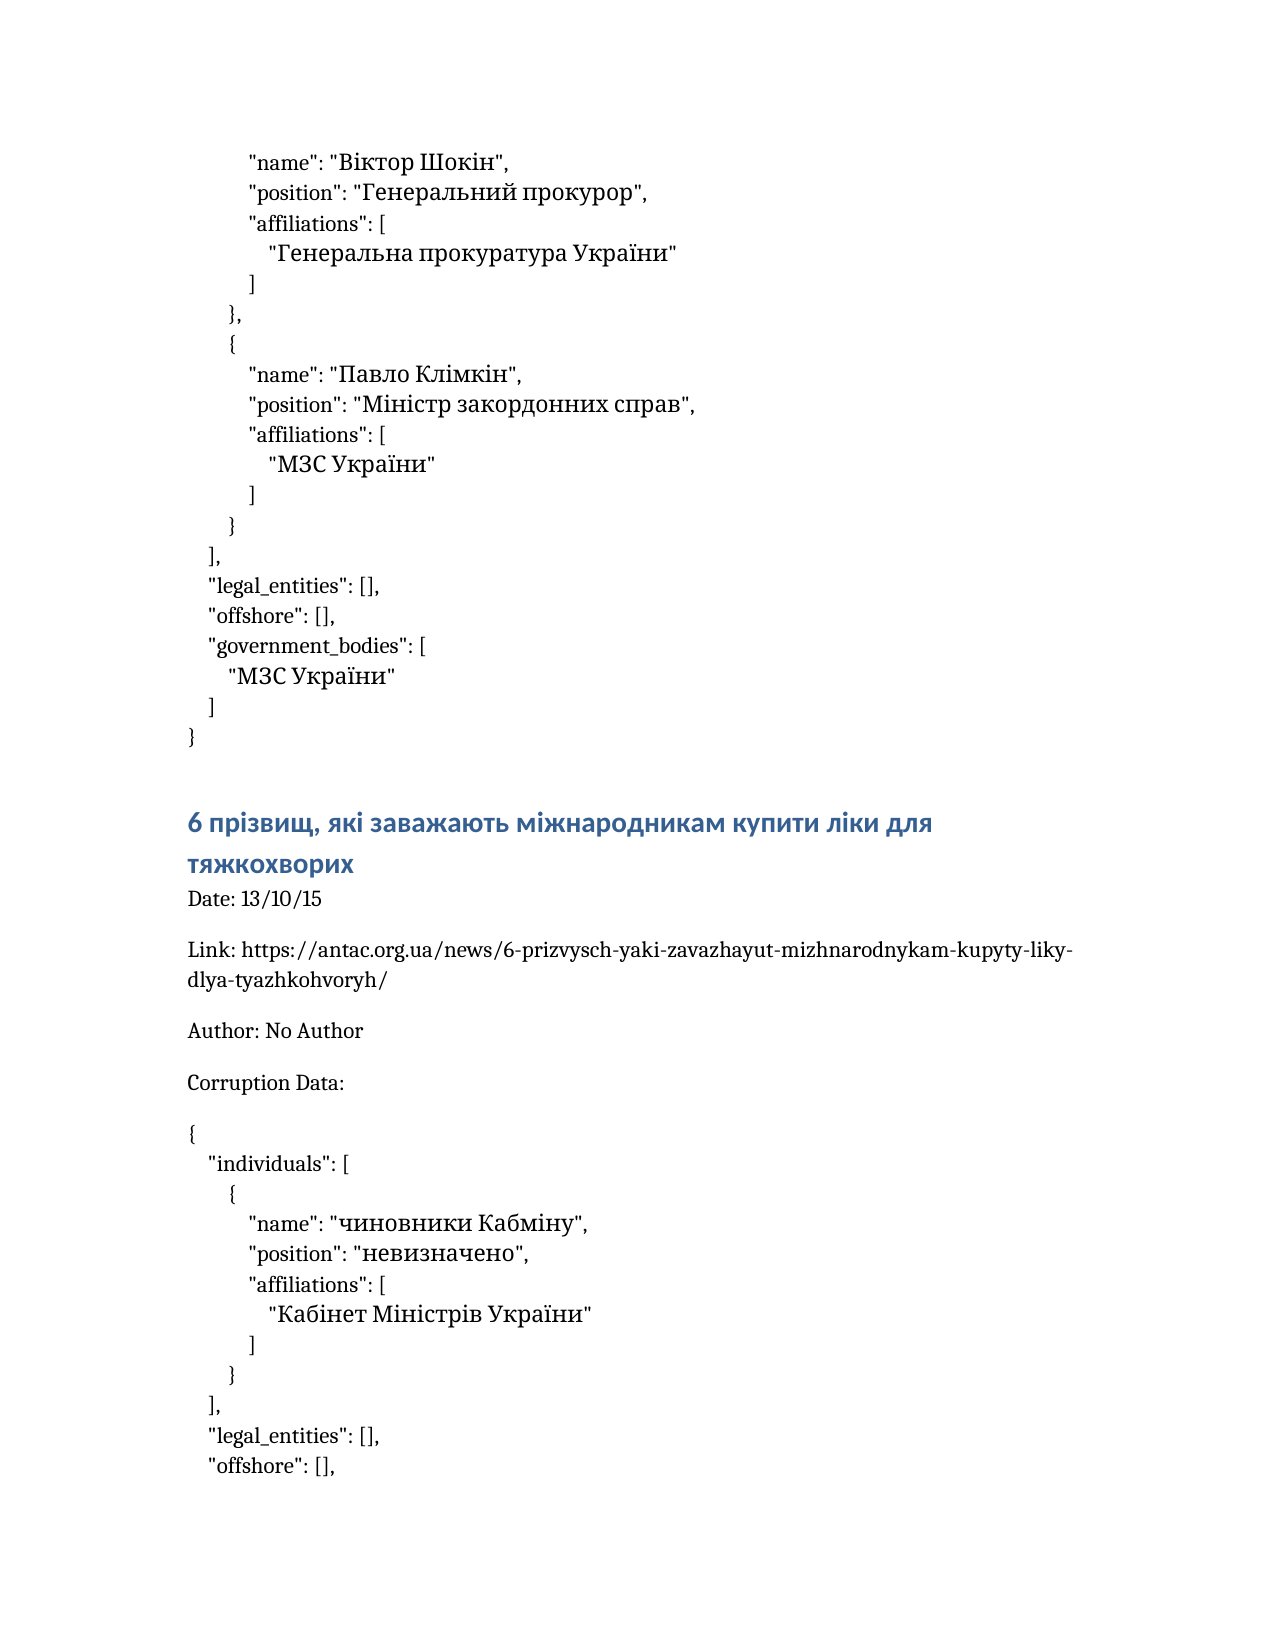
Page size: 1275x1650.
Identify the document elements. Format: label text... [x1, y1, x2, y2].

text Author: No Author [187, 1018, 1087, 1045]
text Corruption Data: [187, 1069, 1087, 1096]
subtitle 6 прізвищ, які заважають міжнародникам купити ліки для тяжкохворих [187, 804, 1087, 881]
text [187, 150, 1087, 750]
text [187, 1120, 1087, 1479]
text Date: 13/10/15 [187, 886, 1087, 912]
text Link: https://antac.org.ua/news/6-prizvysch-yaki-zavazhayut-mizhnarodnykam-kupyty-liky-dlya-tyazhkohvoryh/ [187, 937, 1087, 994]
